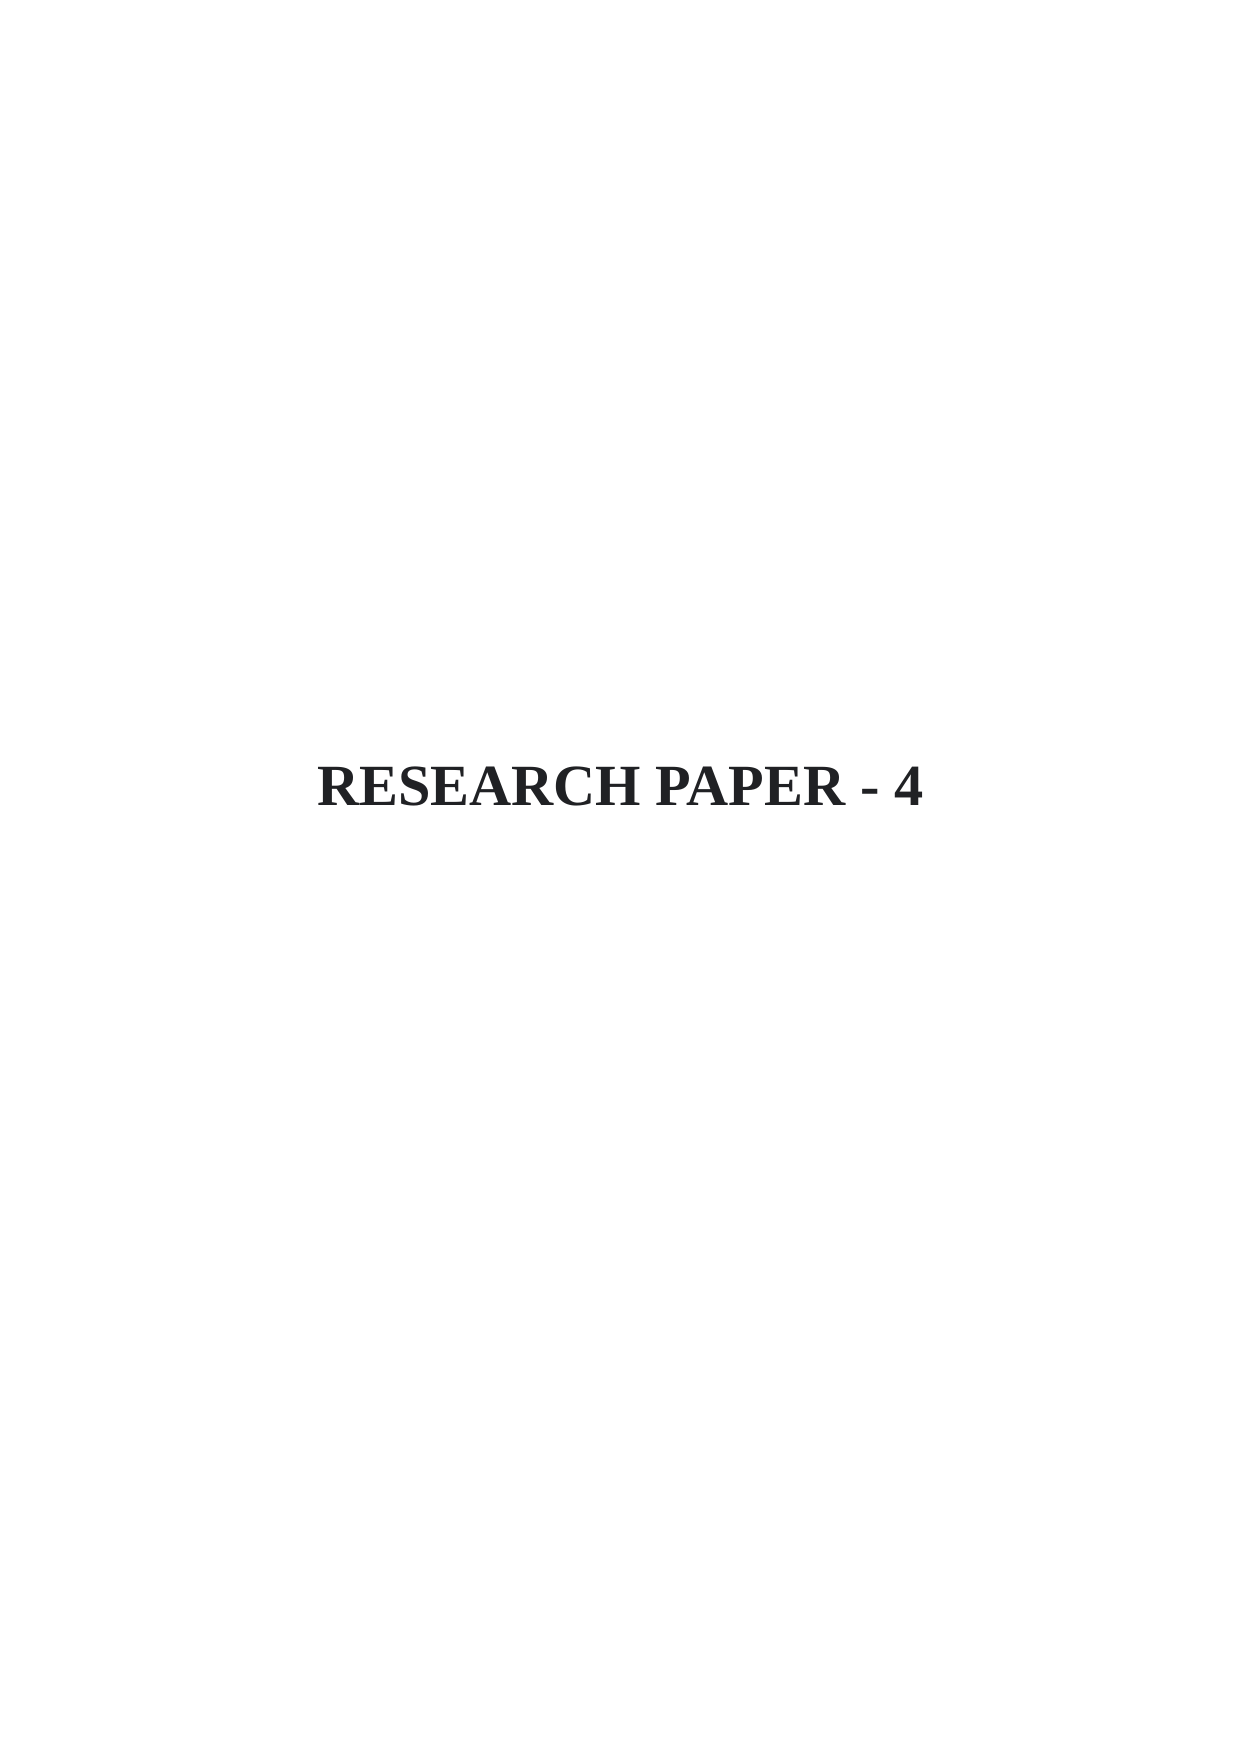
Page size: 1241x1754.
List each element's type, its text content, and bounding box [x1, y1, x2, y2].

text RESEARCH PAPER - 4 [150, 751, 1090, 818]
